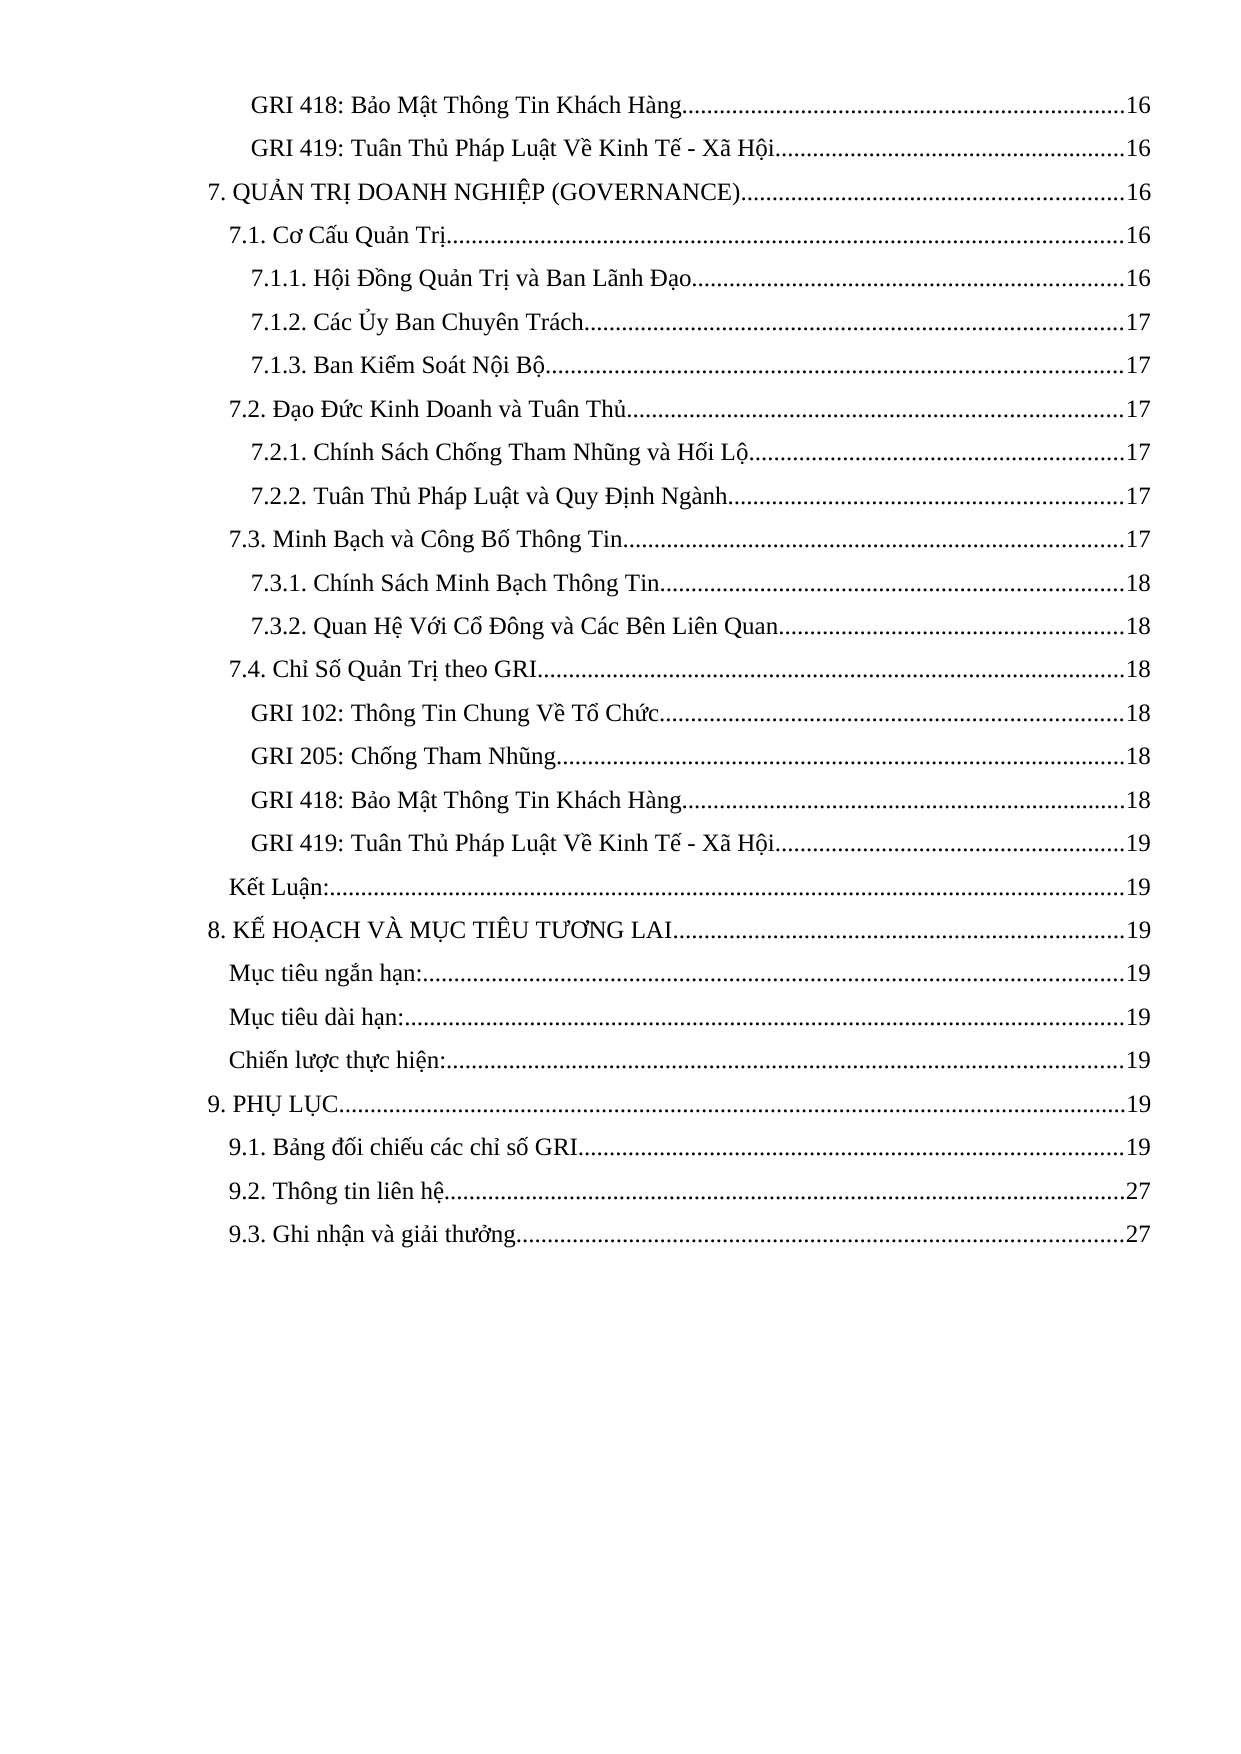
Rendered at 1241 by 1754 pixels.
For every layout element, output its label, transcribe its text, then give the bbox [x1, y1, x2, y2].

text Chiến lược thực hiện: 19 [229, 1045, 1152, 1074]
text 7.4. Chỉ Số Quản Trị theo GRI 18 [229, 654, 1152, 683]
text 7.2.2. Tuân Thủ Pháp Luật và Quy Định Ngành 17 [251, 481, 1152, 509]
text 7.2. Đạo Đức Kinh Doanh và Tuân Thủ 17 [229, 394, 1152, 423]
text 9.1. Bảng đối chiếu các chỉ số GRI 19 [229, 1132, 1152, 1161]
text 9. PHỤ LỤC 19 [207, 1089, 1152, 1118]
text 7. QUẢN TRỊ DOANH NGHIỆP (GOVERNANCE) 16 [207, 177, 1152, 205]
text Kết Luận: 19 [229, 872, 1152, 900]
text 7.1.3. Ban Kiểm Soát Nội Bộ 17 [251, 350, 1152, 379]
text GRI 102: Thông Tin Chung Về Tổ Chức 18 [251, 698, 1152, 727]
text 7.1.2. Các Ủy Ban Chuyên Trách 17 [251, 307, 1152, 336]
text GRI 418: Bảo Mật Thông Tin Khách Hàng 16 [251, 90, 1152, 118]
text 7.3.1. Chính Sách Minh Bạch Thông Tin 18 [251, 568, 1152, 596]
text 9.3. Ghi nhận và giải thưởng 27 [229, 1219, 1152, 1248]
text GRI 418: Bảo Mật Thông Tin Khách Hàng 18 [251, 785, 1152, 813]
text Mục tiêu ngắn hạn: 19 [229, 958, 1152, 987]
text 7.3. Minh Bạch và Công Bố Thông Tin 17 [229, 524, 1152, 553]
text 7.1.1. Hội Đồng Quản Trị và Ban Lãnh Đạo 16 [251, 263, 1152, 292]
text 7.2.1. Chính Sách Chống Tham Nhũng và Hối Lộ 17 [251, 437, 1152, 466]
text 8. KẾ HOẠCH VÀ MỤC TIÊU TƯƠNG LAI 19 [207, 915, 1152, 944]
text GRI 205: Chống Tham Nhũng 18 [251, 741, 1152, 770]
text 7.1. Cơ Cấu Quản Trị 16 [229, 220, 1152, 249]
text 7.3.2. Quan Hệ Với Cổ Đông và Các Bên Liên Quan 18 [251, 611, 1152, 640]
text Mục tiêu dài hạn: 19 [229, 1002, 1152, 1031]
text GRI 419: Tuân Thủ Pháp Luật Về Kinh Tế - Xã Hội 19 [251, 828, 1152, 857]
text 9.2. Thông tin liên hệ 27 [229, 1176, 1152, 1204]
text GRI 419: Tuân Thủ Pháp Luật Về Kinh Tế - Xã Hội 16 [251, 133, 1152, 162]
